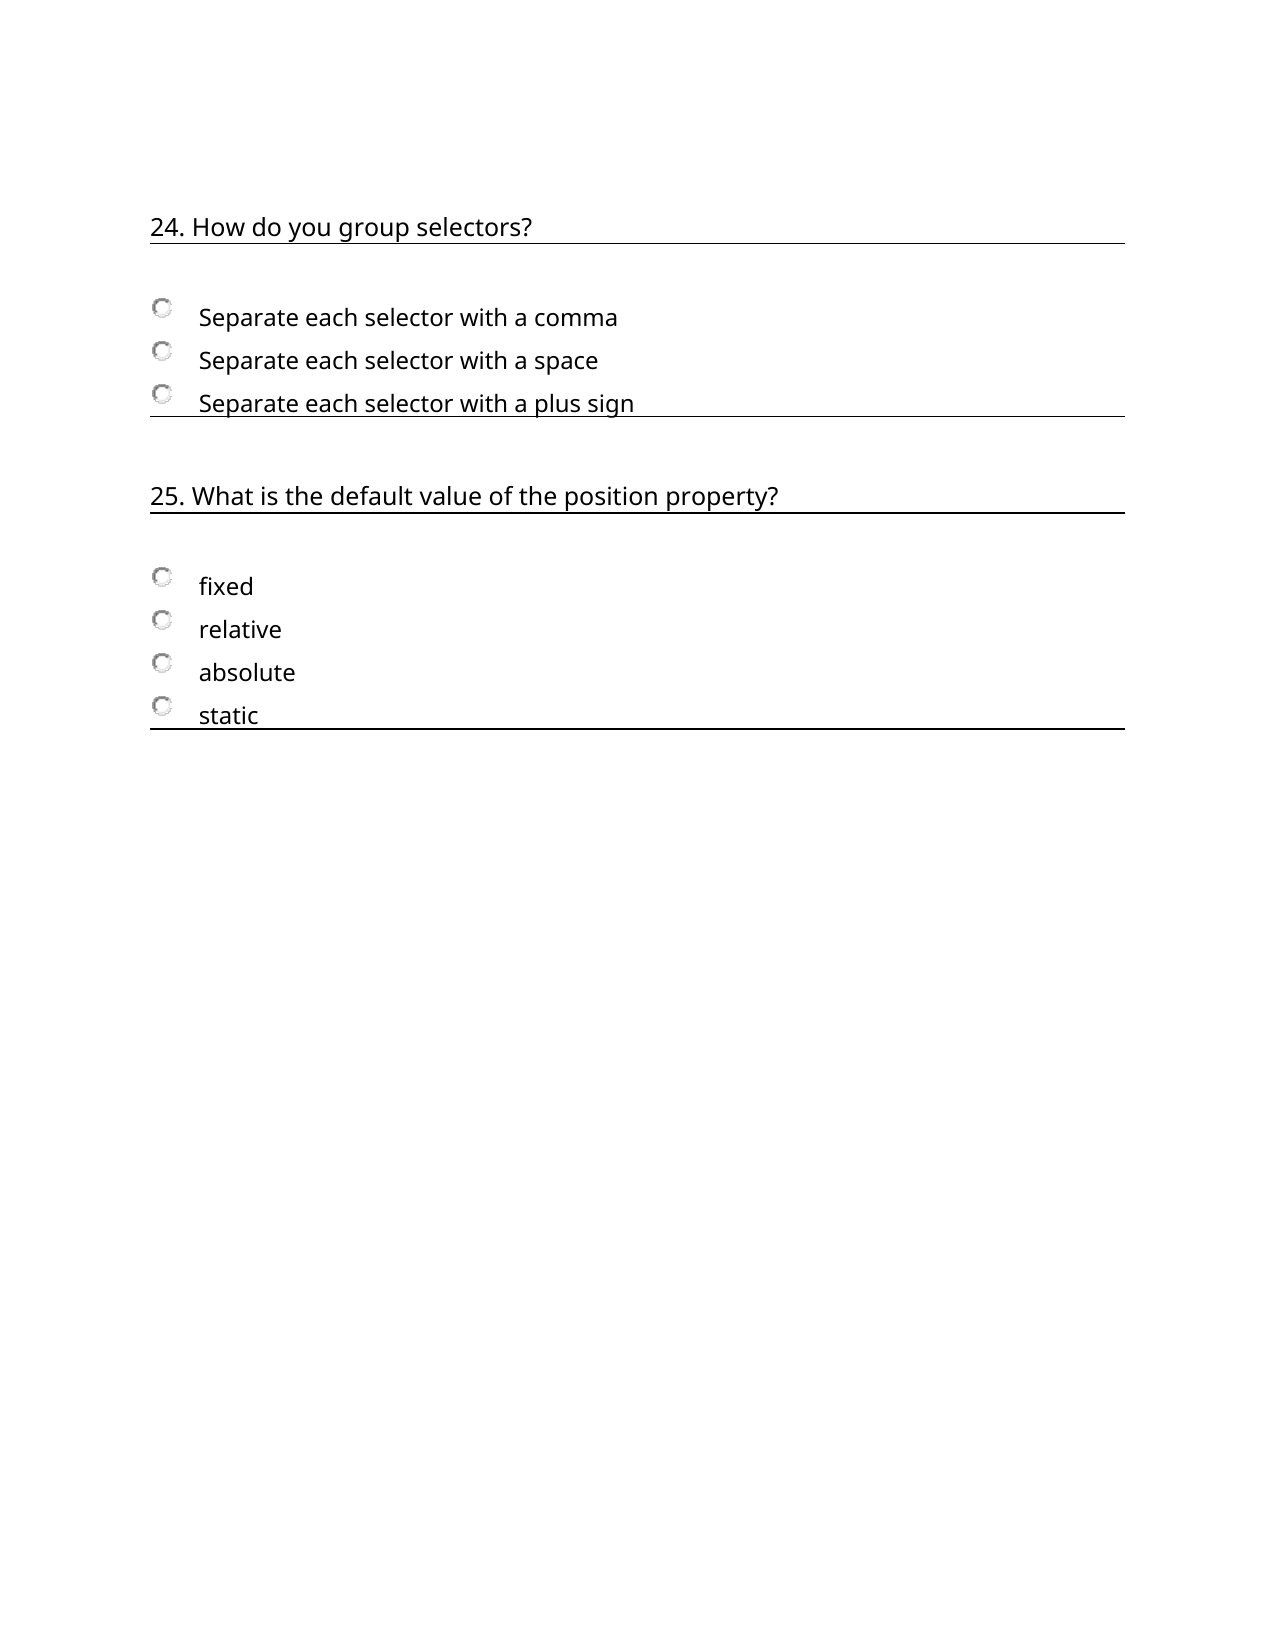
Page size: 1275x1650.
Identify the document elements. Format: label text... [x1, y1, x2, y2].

text absolute [150, 646, 1125, 689]
text 25. What is the default value of the position property? [150, 479, 1125, 512]
text Separate each selector with a space [150, 333, 1125, 376]
text static [150, 689, 1125, 728]
text Separate each selector with a comma [150, 290, 1125, 333]
text relative [150, 603, 1125, 646]
text Separate each selector with a plus sign [150, 376, 1125, 416]
text fixed [150, 560, 1125, 603]
text 24. How do you group selectors? [150, 209, 1125, 243]
